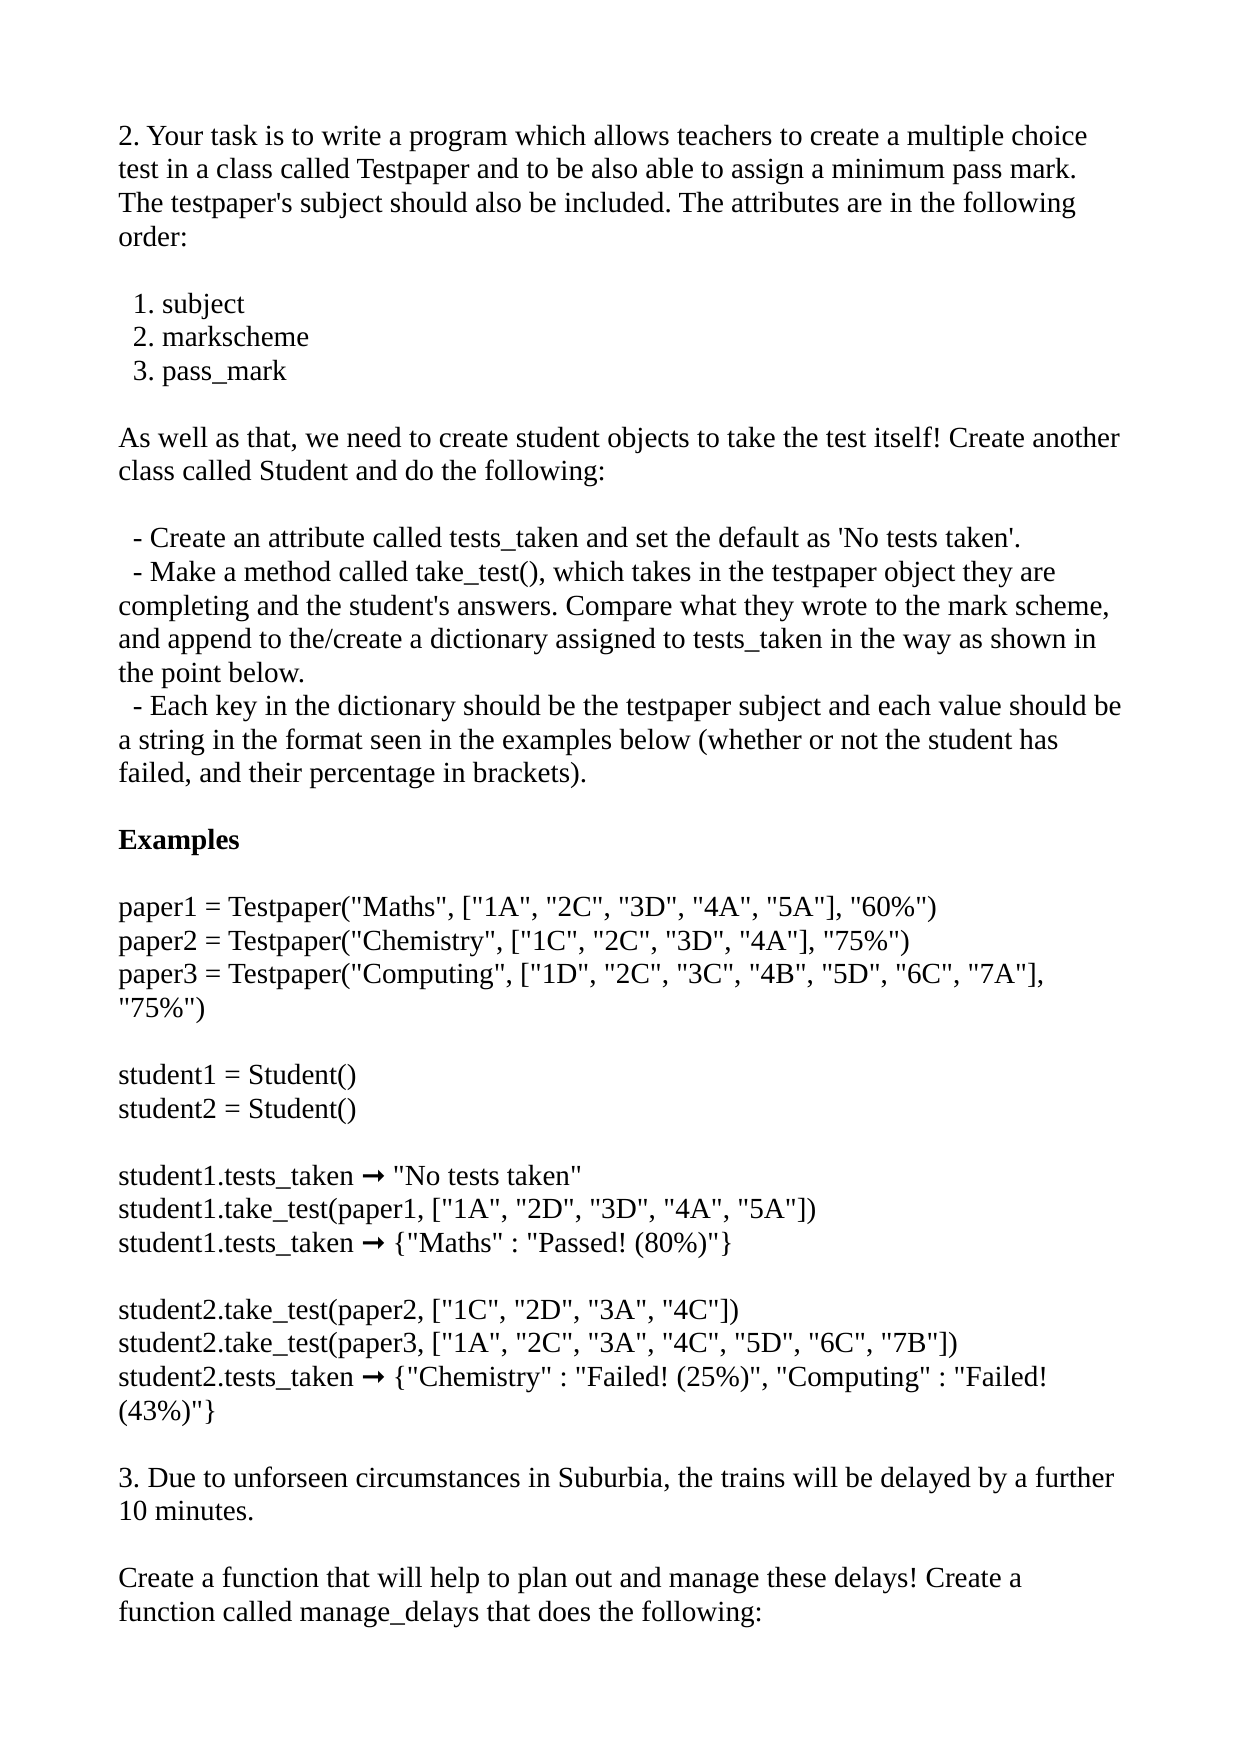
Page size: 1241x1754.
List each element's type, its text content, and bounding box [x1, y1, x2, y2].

text Create a function that will help to plan out and manage these delays! Create a function called manage_delays that does the following: [118, 1560, 1122, 1627]
text Examples [118, 822, 1122, 856]
text student1.tests_taken ➞ "No tests taken" [118, 1158, 1122, 1191]
text student1.take_test(paper1, ["1A", "2D", "3D", "4A", "5A"]) [118, 1191, 1122, 1225]
text student2.take_test(paper2, ["1C", "2D", "3A", "4C"]) [118, 1292, 1122, 1326]
text As well as that, we need to create student objects to take the test itself! Create another class called Student and do the following: [118, 420, 1122, 487]
text paper3 = Testpaper("Computing", ["1D", "2C", "3C", "4B", "5D", "6C", "7A"], "75%") [118, 957, 1122, 1024]
text 2. Your task is to write a program which allows teachers to create a multiple choice test in a class called Testpaper and to be also able to assign a minimum pass mark. The testpaper's subject should also be included. The attributes are in the following order: [118, 118, 1122, 252]
text - Each key in the dictionary should be the testpaper subject and each value should be a string in the format seen in the examples below (whether or not the student has failed, and their percentage in brackets). [118, 688, 1122, 789]
text student1.tests_taken ➞ {"Maths" : "Passed! (80%)"} [118, 1225, 1122, 1258]
text 3. Due to unforseen circumstances in Suburbia, the trains will be delayed by a further 10 minutes. [118, 1460, 1122, 1527]
text student2 = Student() [118, 1091, 1122, 1124]
text student2.tests_taken ➞ {"Chemistry" : "Failed! (25%)", "Computing" : "Failed! (43%)"} [118, 1359, 1122, 1426]
text - Make a method called take_test(), which takes in the testpaper object they are completing and the student's answers. Compare what they wrote to the mark scheme, and append to the/create a dictionary assigned to tests_taken in the way as shown in the point below. [118, 554, 1122, 688]
text paper2 = Testpaper("Chemistry", ["1C", "2C", "3D", "4A"], "75%") [118, 923, 1122, 957]
text 3. pass_mark [118, 353, 1122, 386]
text 1. subject [118, 286, 1122, 319]
text paper1 = Testpaper("Maths", ["1A", "2C", "3D", "4A", "5A"], "60%") [118, 889, 1122, 923]
text 2. markscheme [118, 319, 1122, 353]
text - Create an attribute called tests_taken and set the default as 'No tests taken'. [118, 521, 1122, 554]
text student2.take_test(paper3, ["1A", "2C", "3A", "4C", "5D", "6C", "7B"]) [118, 1326, 1122, 1359]
text student1 = Student() [118, 1057, 1122, 1091]
